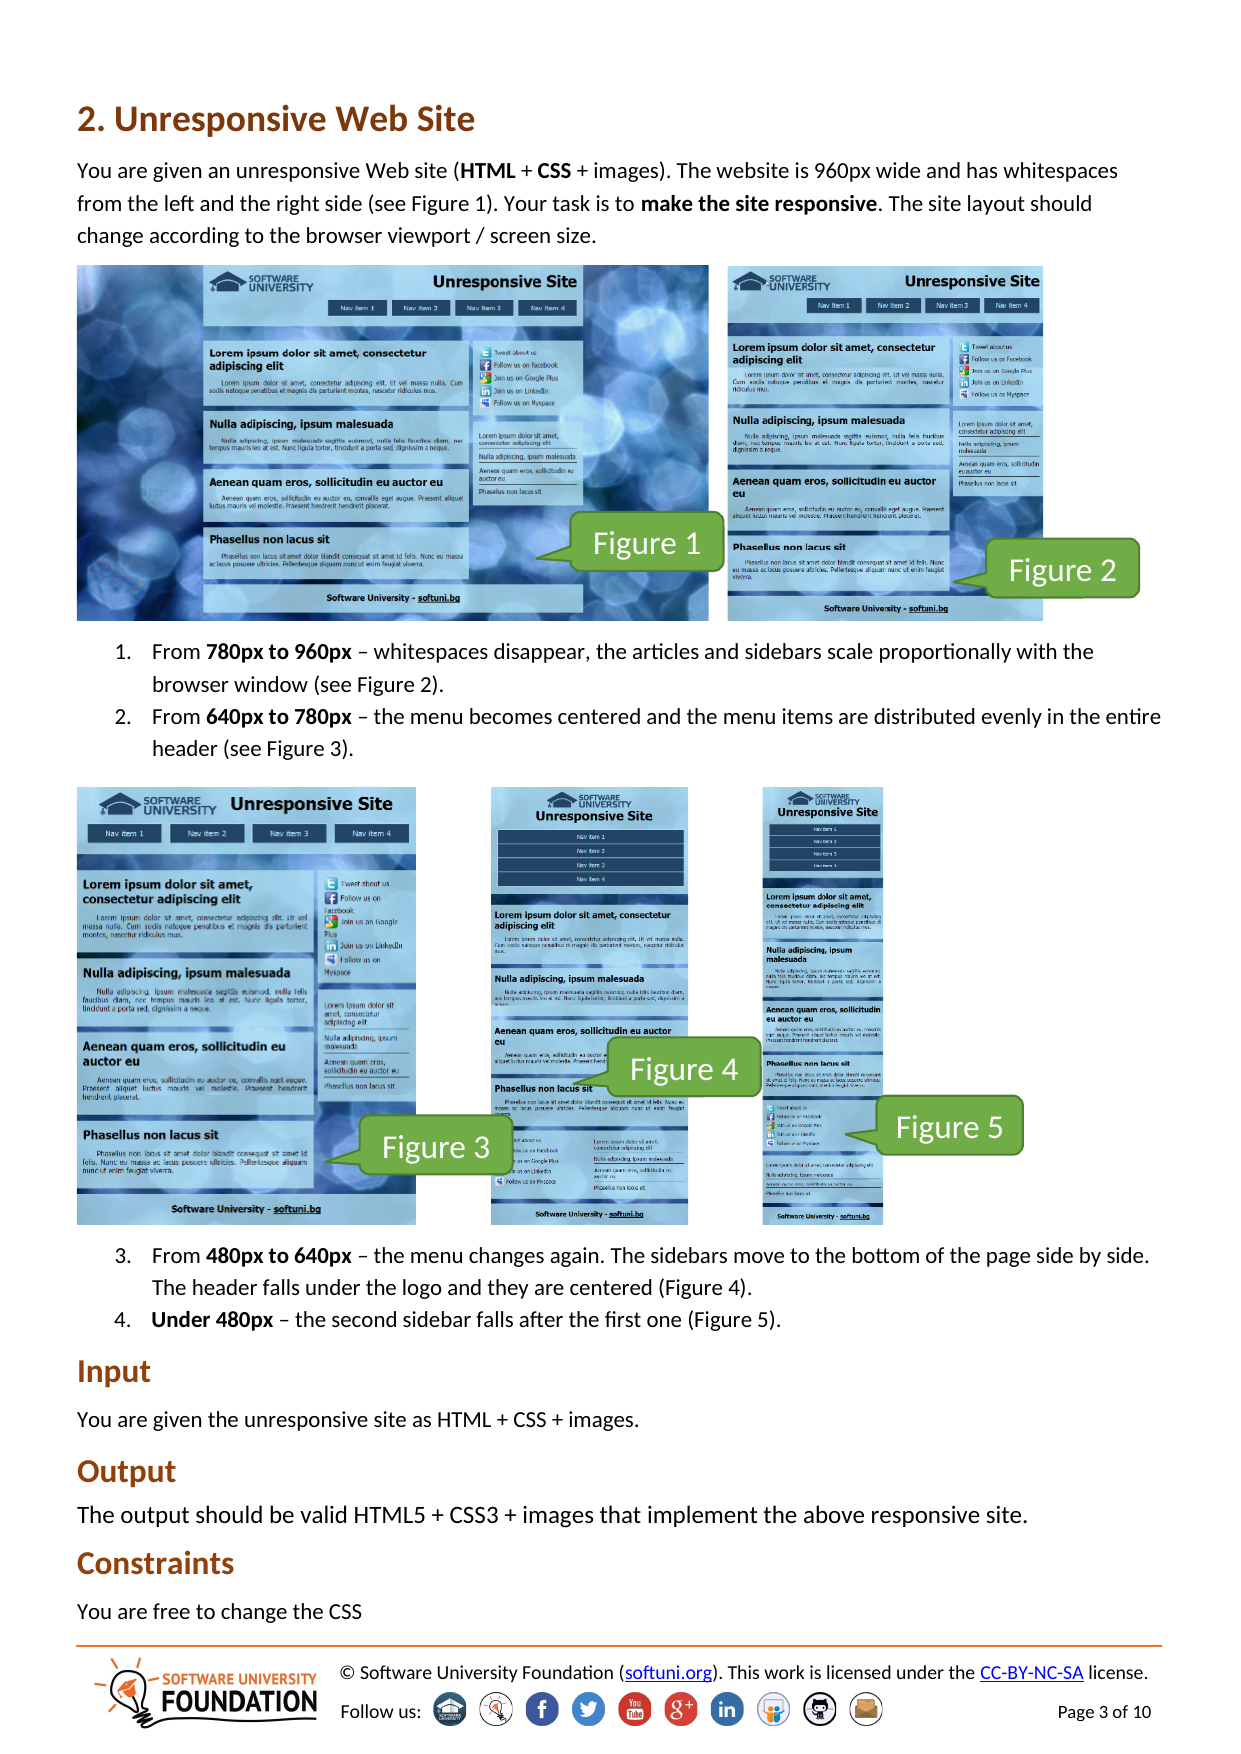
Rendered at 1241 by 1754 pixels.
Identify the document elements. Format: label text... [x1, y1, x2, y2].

picture [803, 1692, 837, 1726]
list From 780px to 960px – whitespaces disappear, the articles and sidebars scale proportionally with the browser window (see Figure 2). [114, 637, 1163, 698]
picture [618, 1692, 652, 1726]
subtitle Constraints [77, 1542, 1163, 1583]
picture [491, 787, 689, 1225]
picture [757, 1692, 790, 1726]
picture [727, 266, 1044, 621]
list Under 480px – the second sidebar falls after the first one (Figure 5). [114, 1306, 1163, 1334]
picture [76, 787, 416, 1225]
text Output [77, 1450, 1163, 1491]
text You are given an unresponsive Web site (HTML + CSS + images). The website is 960px wide and has whitespaces from the left and the right side (see Figure 1). Your task is to make the site responsive. The site layout should change according to the browser viewport / screen size. [77, 156, 1163, 249]
picture [93, 1656, 317, 1729]
text The output should be valid HTML5 + CSS3 + images that implement the above responsive site. [77, 1499, 1163, 1530]
text You are given the unresponsive site as HTML + CSS + images. [77, 1405, 1163, 1433]
picture [76, 265, 709, 621]
list From 640px to 780px – the menu becomes centered and the menu items are distributed evenly in the entire header (see Figure 3). [114, 702, 1163, 762]
text You are free to change the CSS [77, 1597, 1163, 1625]
subtitle Input [77, 1350, 1163, 1391]
picture [762, 787, 884, 1225]
picture [525, 1692, 559, 1726]
subtitle Unresponsive Web Site [77, 95, 1163, 141]
picture [572, 1692, 605, 1726]
picture [710, 1692, 744, 1726]
list From 480px to 640px – the menu changes again. The sidebars move to the bottom of the page side by side. The header falls under the logo and they are centered (Figure 4). [114, 1241, 1163, 1301]
picture [433, 1692, 467, 1726]
picture [479, 1692, 513, 1726]
picture [664, 1692, 698, 1726]
picture [849, 1692, 883, 1726]
